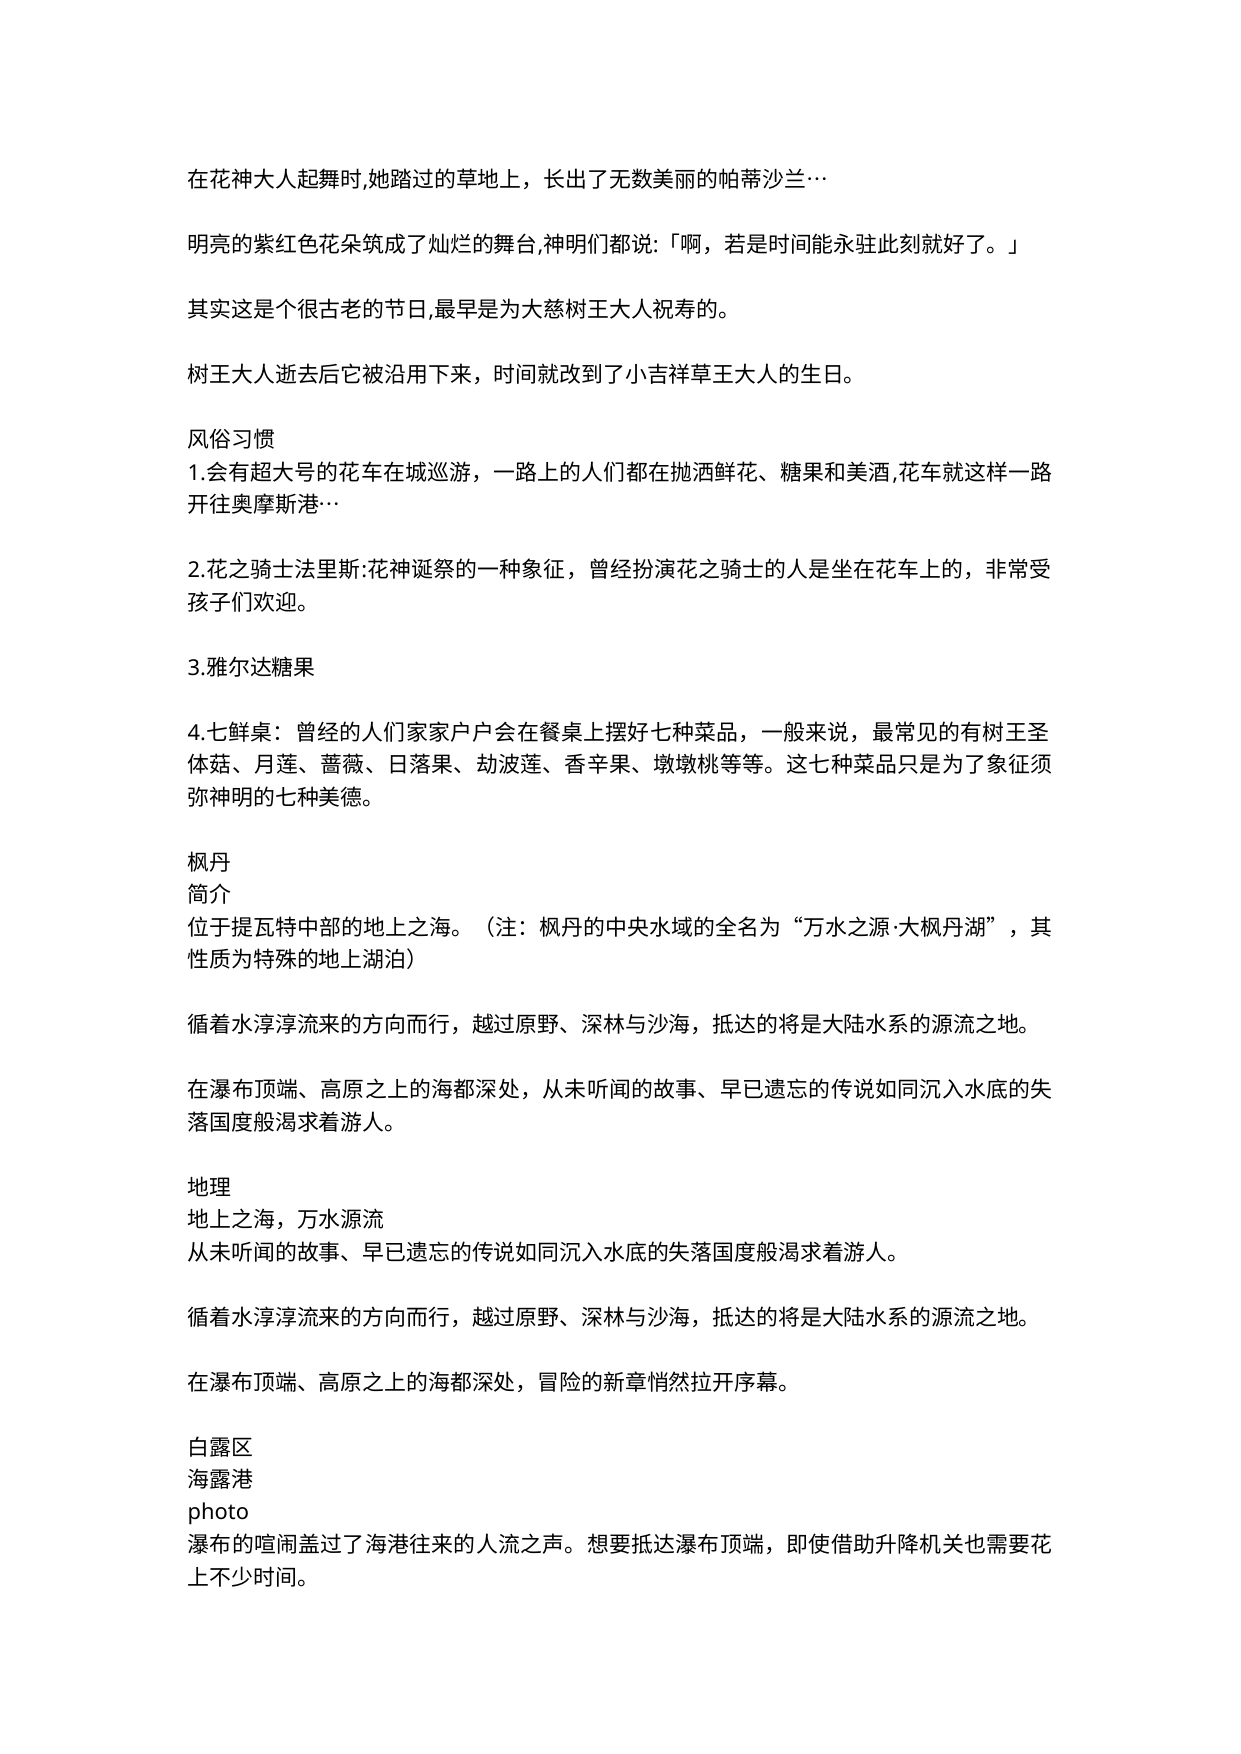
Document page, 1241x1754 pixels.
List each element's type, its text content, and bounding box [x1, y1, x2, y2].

text 海露港 [187, 1462, 1053, 1494]
text 地理 [187, 1169, 1053, 1202]
text 风俗习惯 [187, 422, 1053, 454]
text 从未听闻的故事、早已遗忘的传说如同沉入水底的失落国度般渴求着游人。 [187, 1234, 1053, 1267]
text 明亮的紫红色花朵筑成了灿烂的舞台,神明们都说:「啊，若是时间能永驻此刻就好了。」 [187, 227, 1053, 259]
text 在瀑布顶端、高原之上的海都深处，从未听闻的故事、早已遗忘的传说如同沉入水底的失落国度般渴求着游人。 [187, 1072, 1053, 1137]
text 1.会有超大号的花车在城巡游，一路上的人们都在抛洒鲜花、糖果和美酒,花车就这样一路开往奥摩斯港… [187, 454, 1053, 519]
text 4.七鲜桌：曾经的人们家家户户会在餐桌上摆好七种菜品，一般来说，最常见的有树王圣体菇、月莲、蔷薇、日落果、劫波莲、香辛果、墩墩桃等等。这七种菜品只是为了象征须弥神明的七种美德。 [187, 714, 1053, 812]
text 位于提瓦特中部的地上之海。（注：枫丹的中央水域的全名为“万水之源·大枫丹湖”，其性质为特殊的地上湖泊） [187, 909, 1053, 974]
text photo [187, 1494, 1053, 1527]
text 循着水淳淳流来的方向而行，越过原野、深林与沙海，抵达的将是大陆水系的源流之地。 [187, 1007, 1053, 1039]
text 树王大人逝去后它被沿用下来，时间就改到了小吉祥草王大人的生日。 [187, 357, 1053, 389]
text 枫丹 [187, 844, 1053, 877]
text 白露区 [187, 1429, 1053, 1462]
text 简介 [187, 877, 1053, 909]
text 3.雅尔达糖果 [187, 649, 1053, 682]
text 在瀑布顶端、高原之上的海都深处，冒险的新章悄然拉开序幕。 [187, 1364, 1053, 1397]
text 循着水淳淳流来的方向而行，越过原野、深林与沙海，抵达的将是大陆水系的源流之地。 [187, 1299, 1053, 1332]
text 地上之海，万水源流 [187, 1202, 1053, 1234]
text 瀑布的喧闹盖过了海港往来的人流之声。想要抵达瀑布顶端，即使借助升降机关也需要花上不少时间。 [187, 1527, 1053, 1592]
text 2.花之骑士法里斯:花神诞祭的一种象征，曾经扮演花之骑士的人是坐在花车上的，非常受孩子们欢迎。 [187, 552, 1053, 617]
text 在花神大人起舞时,她踏过的草地上，长出了无数美丽的帕蒂沙兰… [187, 162, 1053, 194]
text 其实这是个很古老的节日,最早是为大慈树王大人祝寿的。 [187, 292, 1053, 324]
